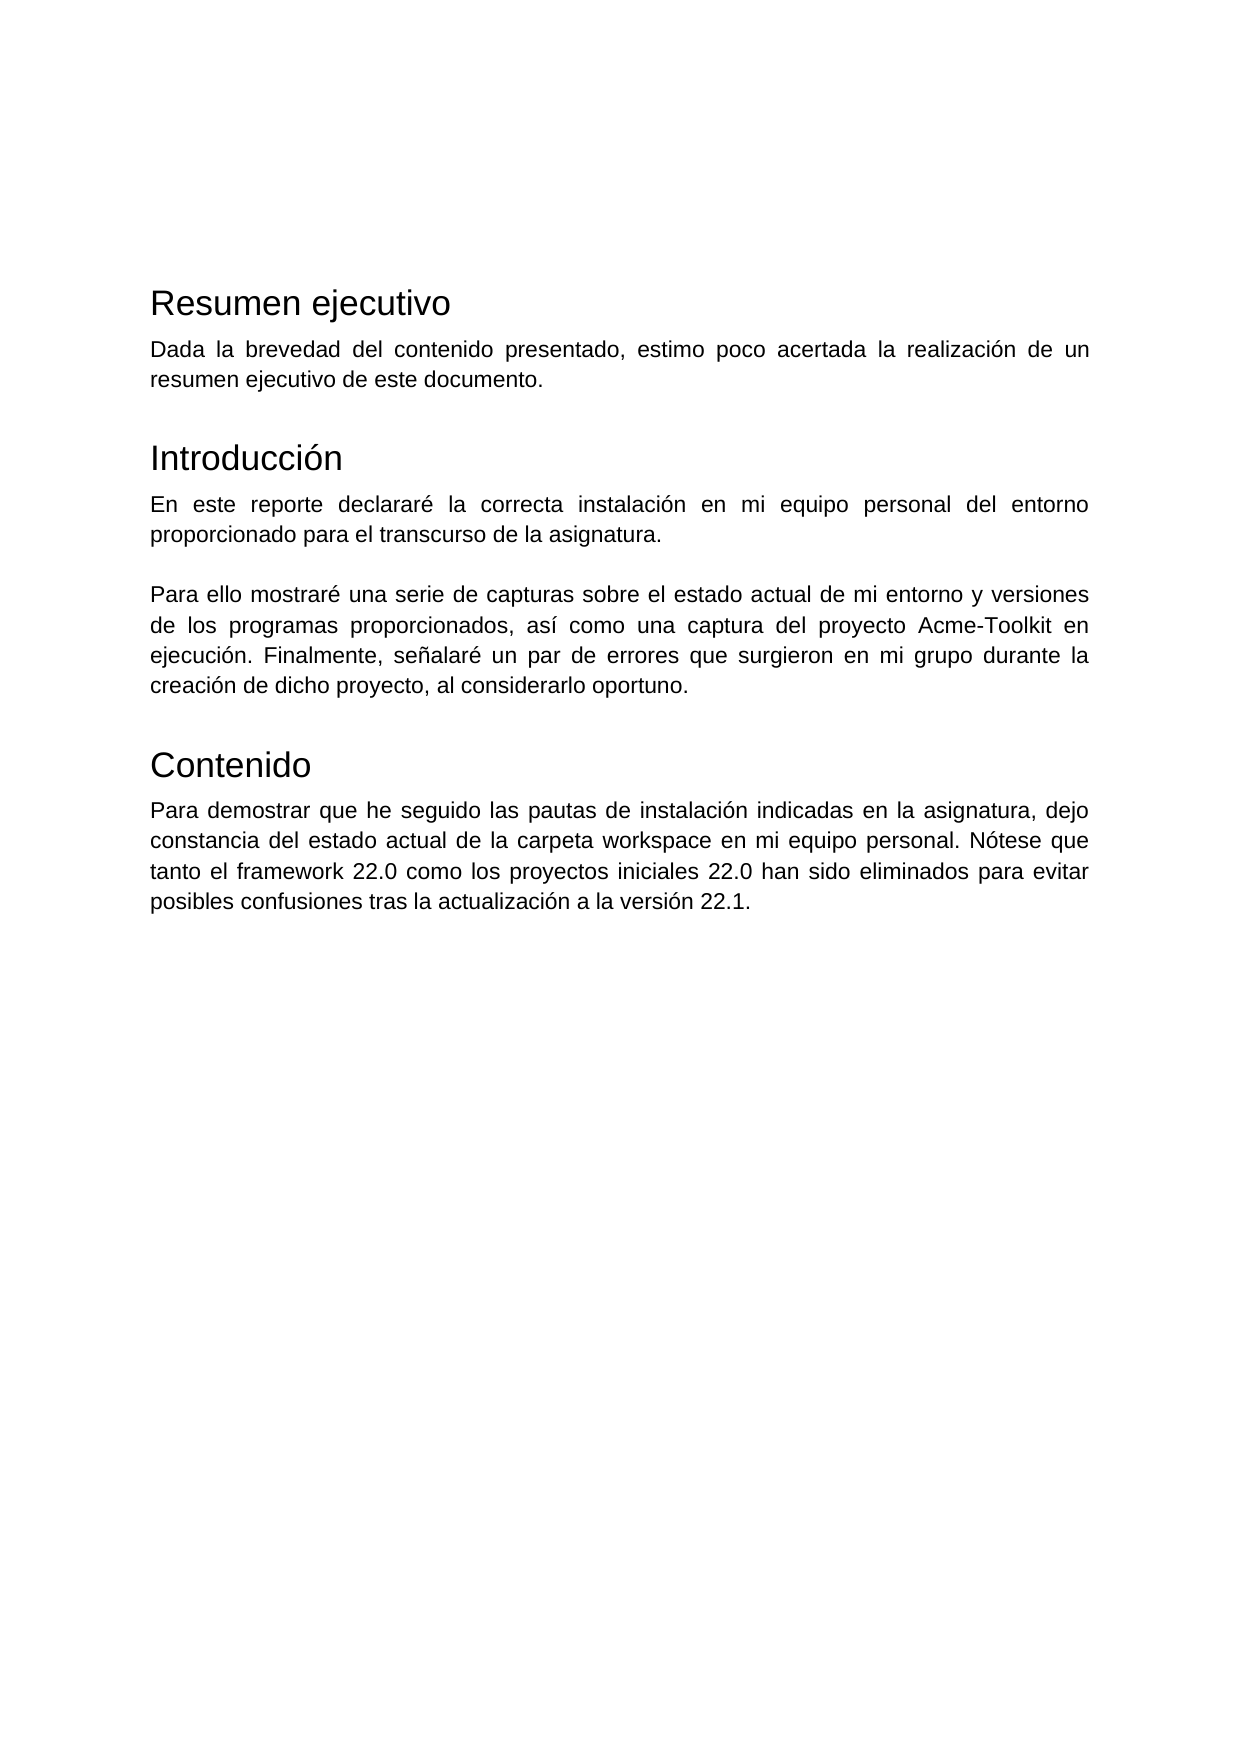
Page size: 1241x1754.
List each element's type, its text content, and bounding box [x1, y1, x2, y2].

subtitle Contenido [150, 744, 1090, 785]
text Dada la brevedad del contenido presentado, estimo poco acertada la realización de un resumen ejecutivo de este documento. [150, 336, 1090, 392]
subtitle Resumen ejecutivo [150, 282, 1090, 323]
text Para demostrar que he seguido las pautas de instalación indicadas en la asignatura, dejo constancia del estado actual de la carpeta workspace en mi equipo personal. Nótese que tanto el framework 22.0 como los proyectos iniciales 22.0 han sido eliminados para evitar posibles confusiones tras la actualización a la versión 22.1. [150, 797, 1090, 914]
text Para ello mostraré una serie de capturas sobre el estado actual de mi entorno y versiones de los programas proporcionados, así como una captura del proyecto Acme-Toolkit en ejecución. Finalmente, señalaré un par de errores que surgieron en mi grupo durante la creación de dicho proyecto, al considerarlo oportuno. [150, 581, 1090, 698]
text En este reporte declararé la correcta instalación en mi equipo personal del entorno proporcionado para el transcurso de la asignatura. [150, 491, 1090, 547]
subtitle Introducción [150, 438, 1090, 478]
